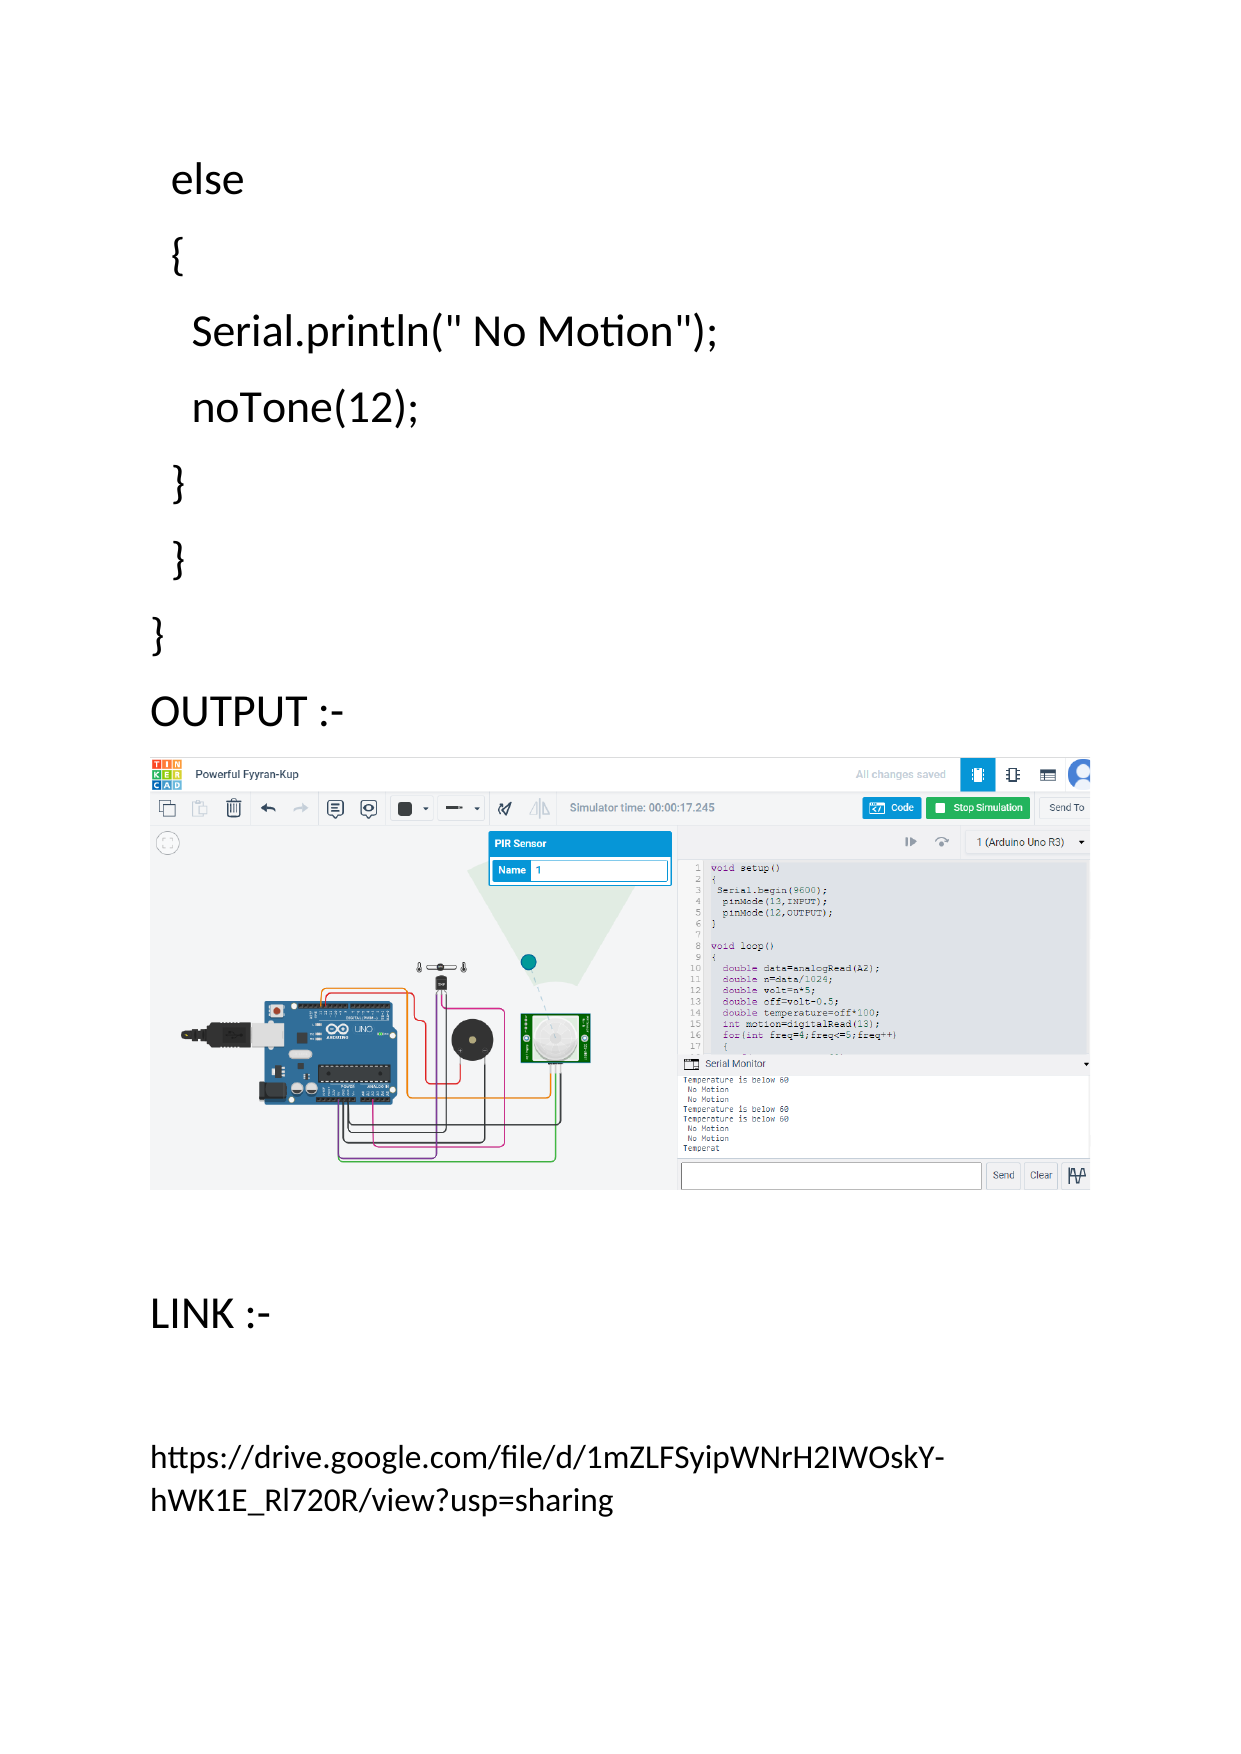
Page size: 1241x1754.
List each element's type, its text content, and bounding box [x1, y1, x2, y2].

text else [150, 150, 1090, 206]
text } [150, 606, 1090, 662]
text OUTPUT :- [150, 682, 1090, 737]
text { [150, 226, 1090, 282]
picture [975, 769, 981, 781]
text } [150, 454, 1090, 510]
text noTone(12); [150, 378, 1090, 434]
text https://drive.google.com/file/d/1mZLFSyipWNrH2IWOskY-hWK1E_Rl720R/view?usp=sharing [150, 1436, 1090, 1520]
text LINK :- [150, 1284, 1090, 1340]
text Serial.println(" No Motion"); [150, 302, 1090, 358]
text } [150, 530, 1090, 586]
picture [150, 757, 1091, 1190]
